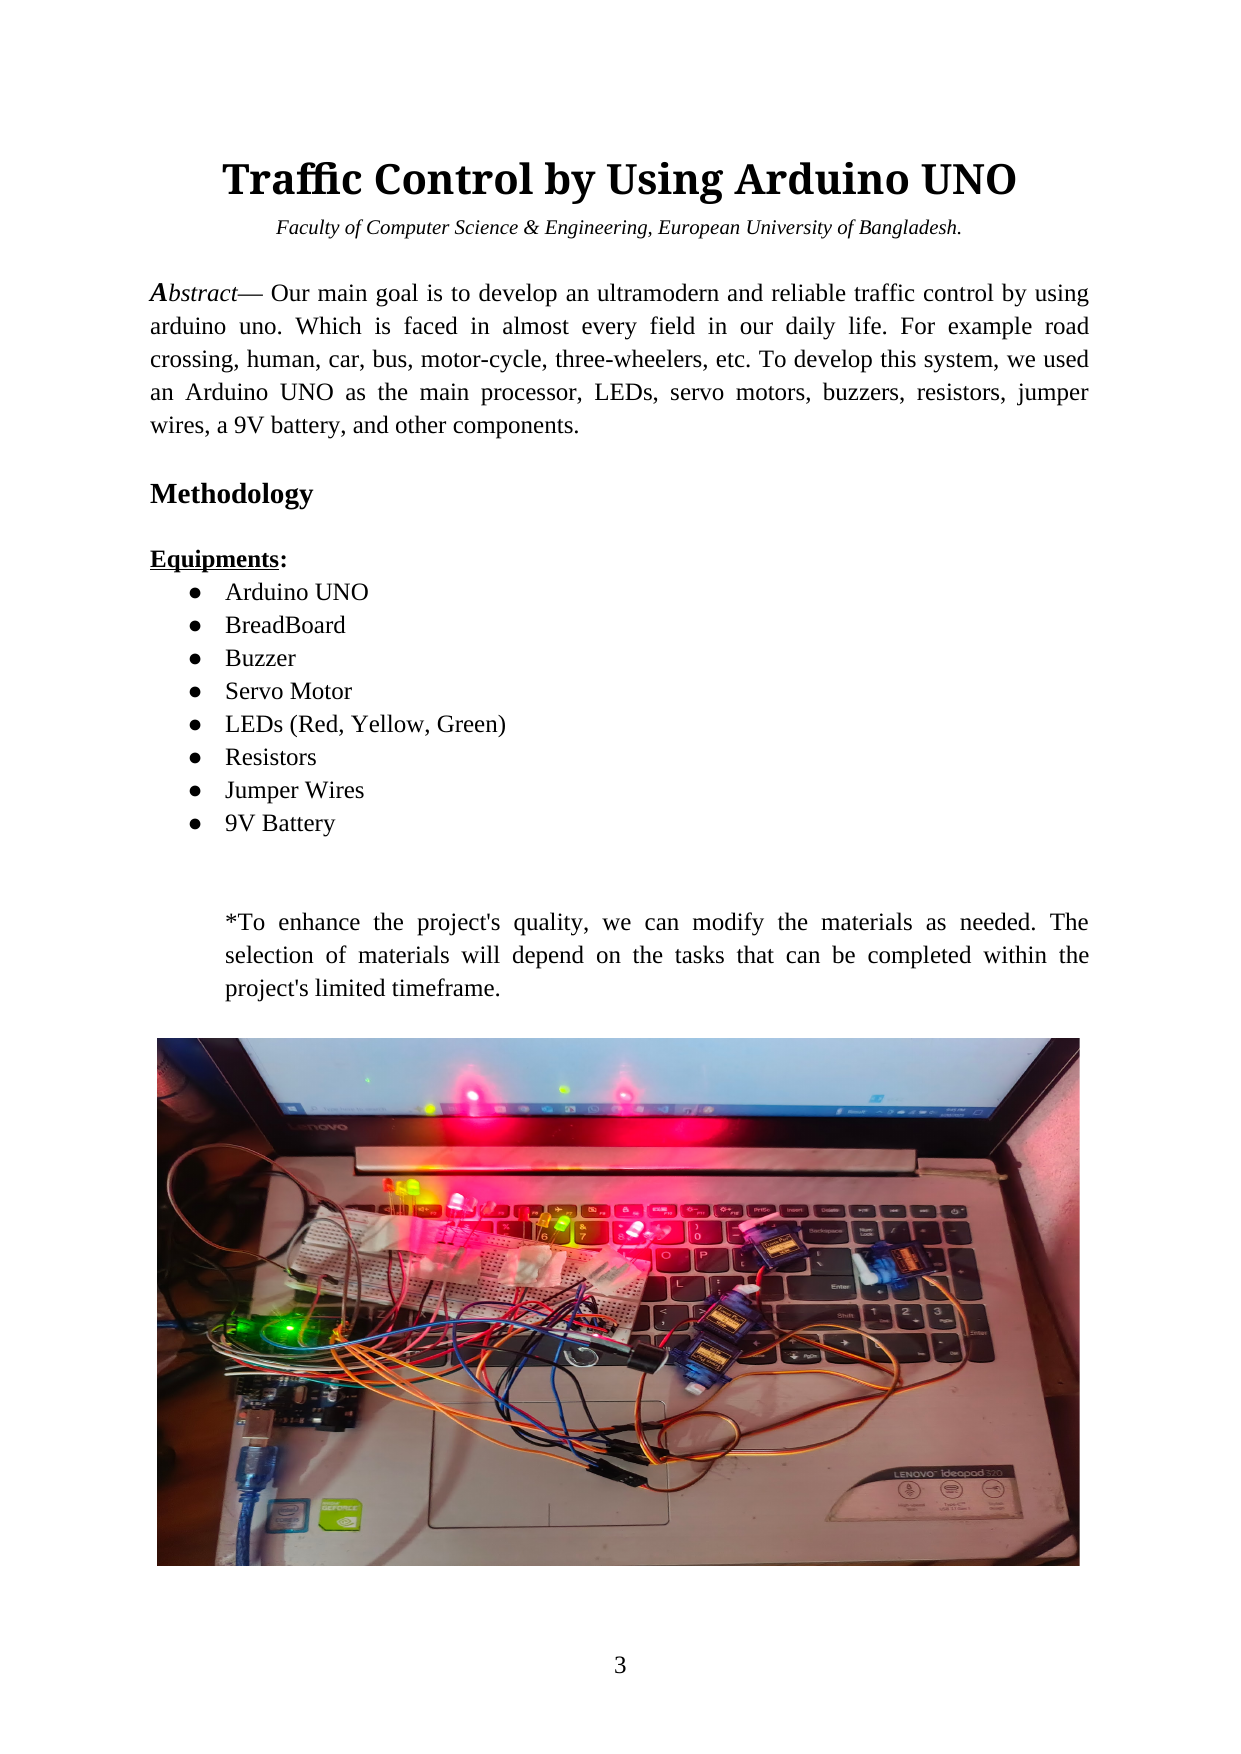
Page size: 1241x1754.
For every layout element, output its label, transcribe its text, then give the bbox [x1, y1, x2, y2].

list Resistors [187, 742, 1090, 771]
text Abstract— Our main goal is to develop an ultramodern and reliable traffic control by using arduino uno. Which is faced in almost every field in our daily life. For example road crossing, human, car, bus, motor-cycle, three-wheelers, etc. To develop this system, we used an Arduino UNO as the main processor, LEDs, servo motors, buzzers, resistors, jumper wires, a 9V battery, and other components. [150, 276, 1090, 439]
list Servo Motor [187, 676, 1090, 704]
list LEDs (Red, Yellow, Green) [187, 709, 1090, 737]
list 9V Battery [187, 808, 1090, 837]
text Faculty of Computer Science & Engineering, European University of Bangladesh. [150, 215, 1090, 239]
text *To enhance the project's quality, we can modify the materials as needed. The selection of materials will depend on the tasks that can be completed within the project's limited timeframe. [225, 907, 1090, 1002]
list Buzzer [187, 643, 1090, 671]
list Jumper Wires [187, 775, 1090, 803]
picture [157, 1038, 1080, 1566]
text Methodology [150, 476, 1090, 510]
list Arduino UNO [187, 577, 1090, 605]
text Traffic Control by Using Arduino UNO [150, 150, 1090, 207]
list BreadBoard [187, 610, 1090, 638]
text Equipments: [150, 544, 1090, 572]
